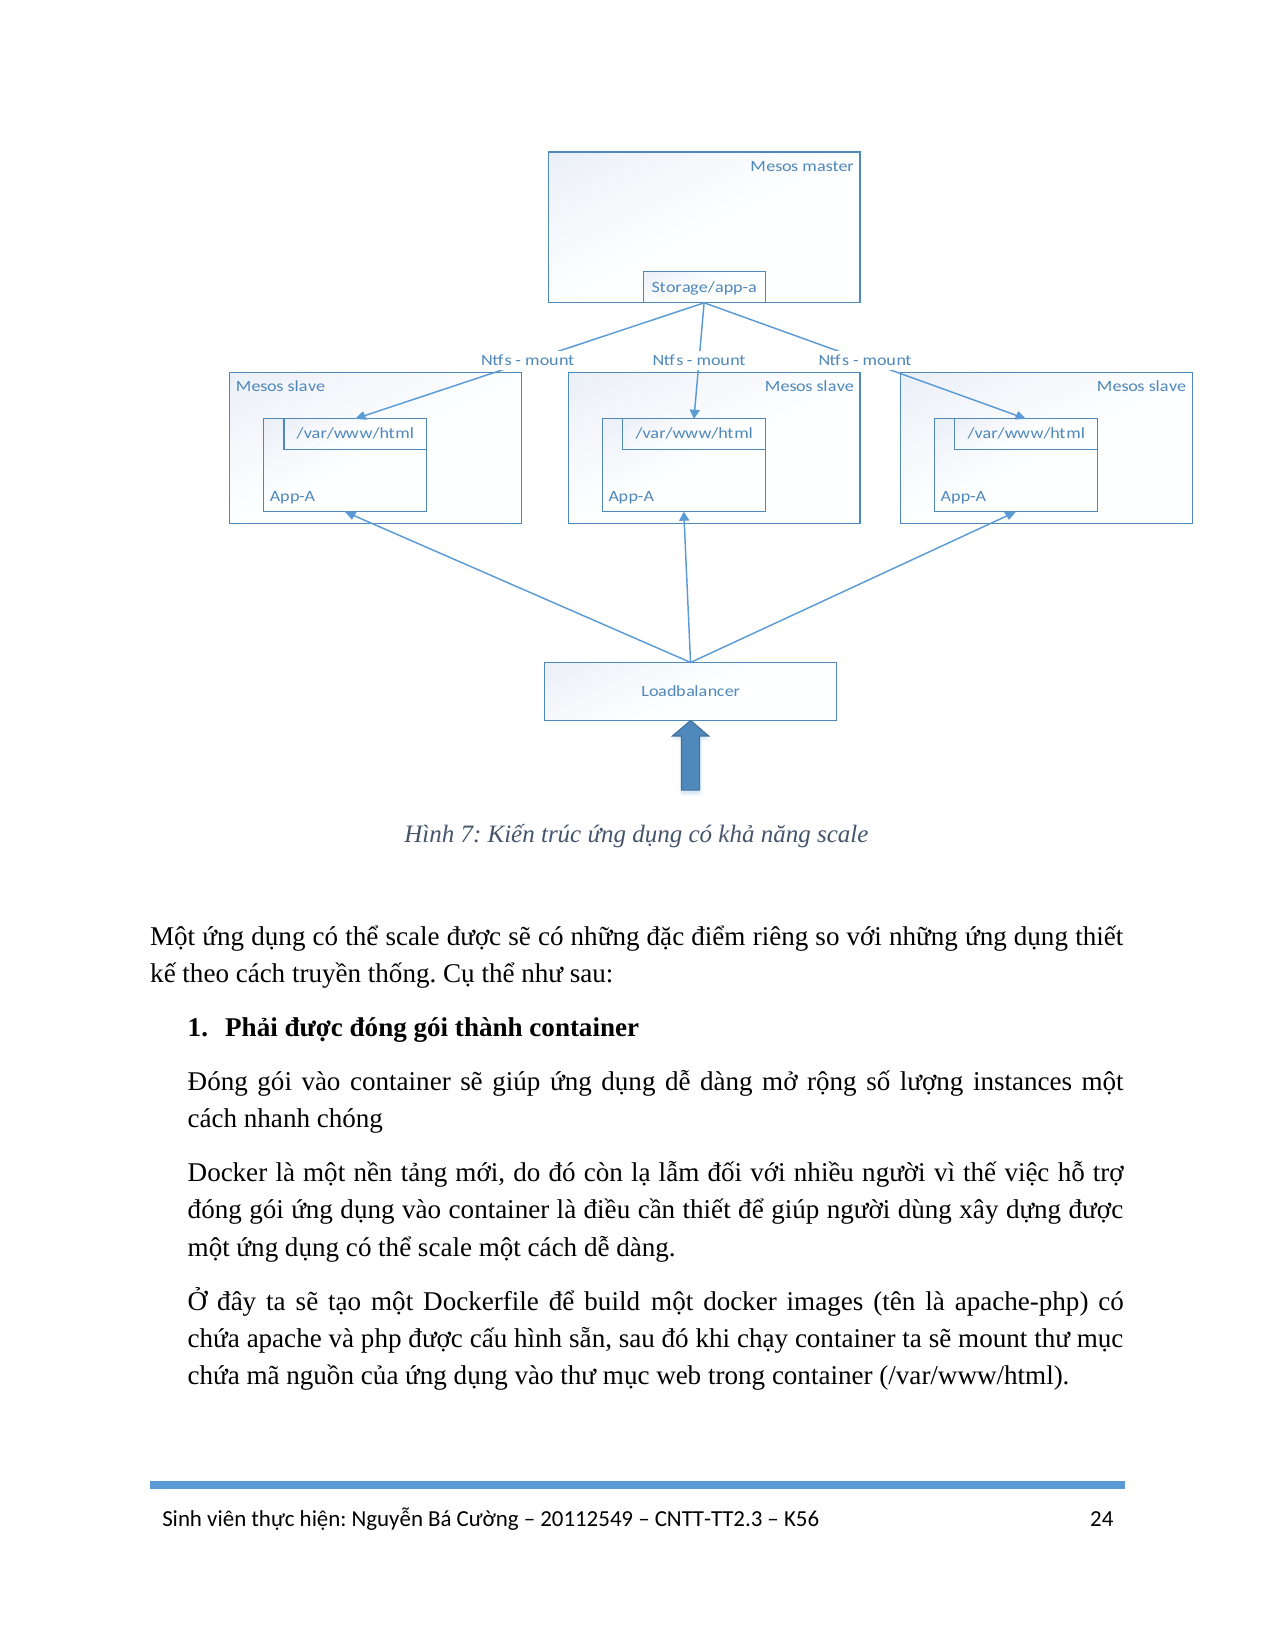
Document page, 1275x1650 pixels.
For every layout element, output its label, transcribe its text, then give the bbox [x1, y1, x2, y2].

list Phải được đóng gói thành container [187, 1011, 1125, 1042]
text Đóng gói vào container sẽ giúp ứng dụng dễ dàng mở rộng số lượng instances một cách nhanh chóng [187, 1065, 1125, 1133]
text Docker là một nền tảng mới, do đó còn lạ lẫm đối với nhiều người vì thế việc hỗ trợ đóng gói ứng dụng vào container là điều cần thiết để giúp người dùng xây dựng được một ứng dụng có thể scale một cách dễ dàng. [187, 1156, 1125, 1262]
text Hình 7: Kiến trúc ứng dụng có khả năng scale [150, 819, 1125, 848]
text Ở đây ta sẽ tạo một Dockerfile để build một docker images (tên là apache-php) có chứa apache và php được cấu hình sẵn, sau đó khi chạy container ta sẽ mount thư mục chứa mã nguồn của ứng dụng vào thư mục web trong container (/var/www/html). [187, 1285, 1125, 1391]
text Một ứng dụng có thể scale được sẽ có những đặc điểm riêng so với những ứng dụng thiết kế theo cách truyền thống. Cụ thể như sau: [150, 920, 1125, 988]
